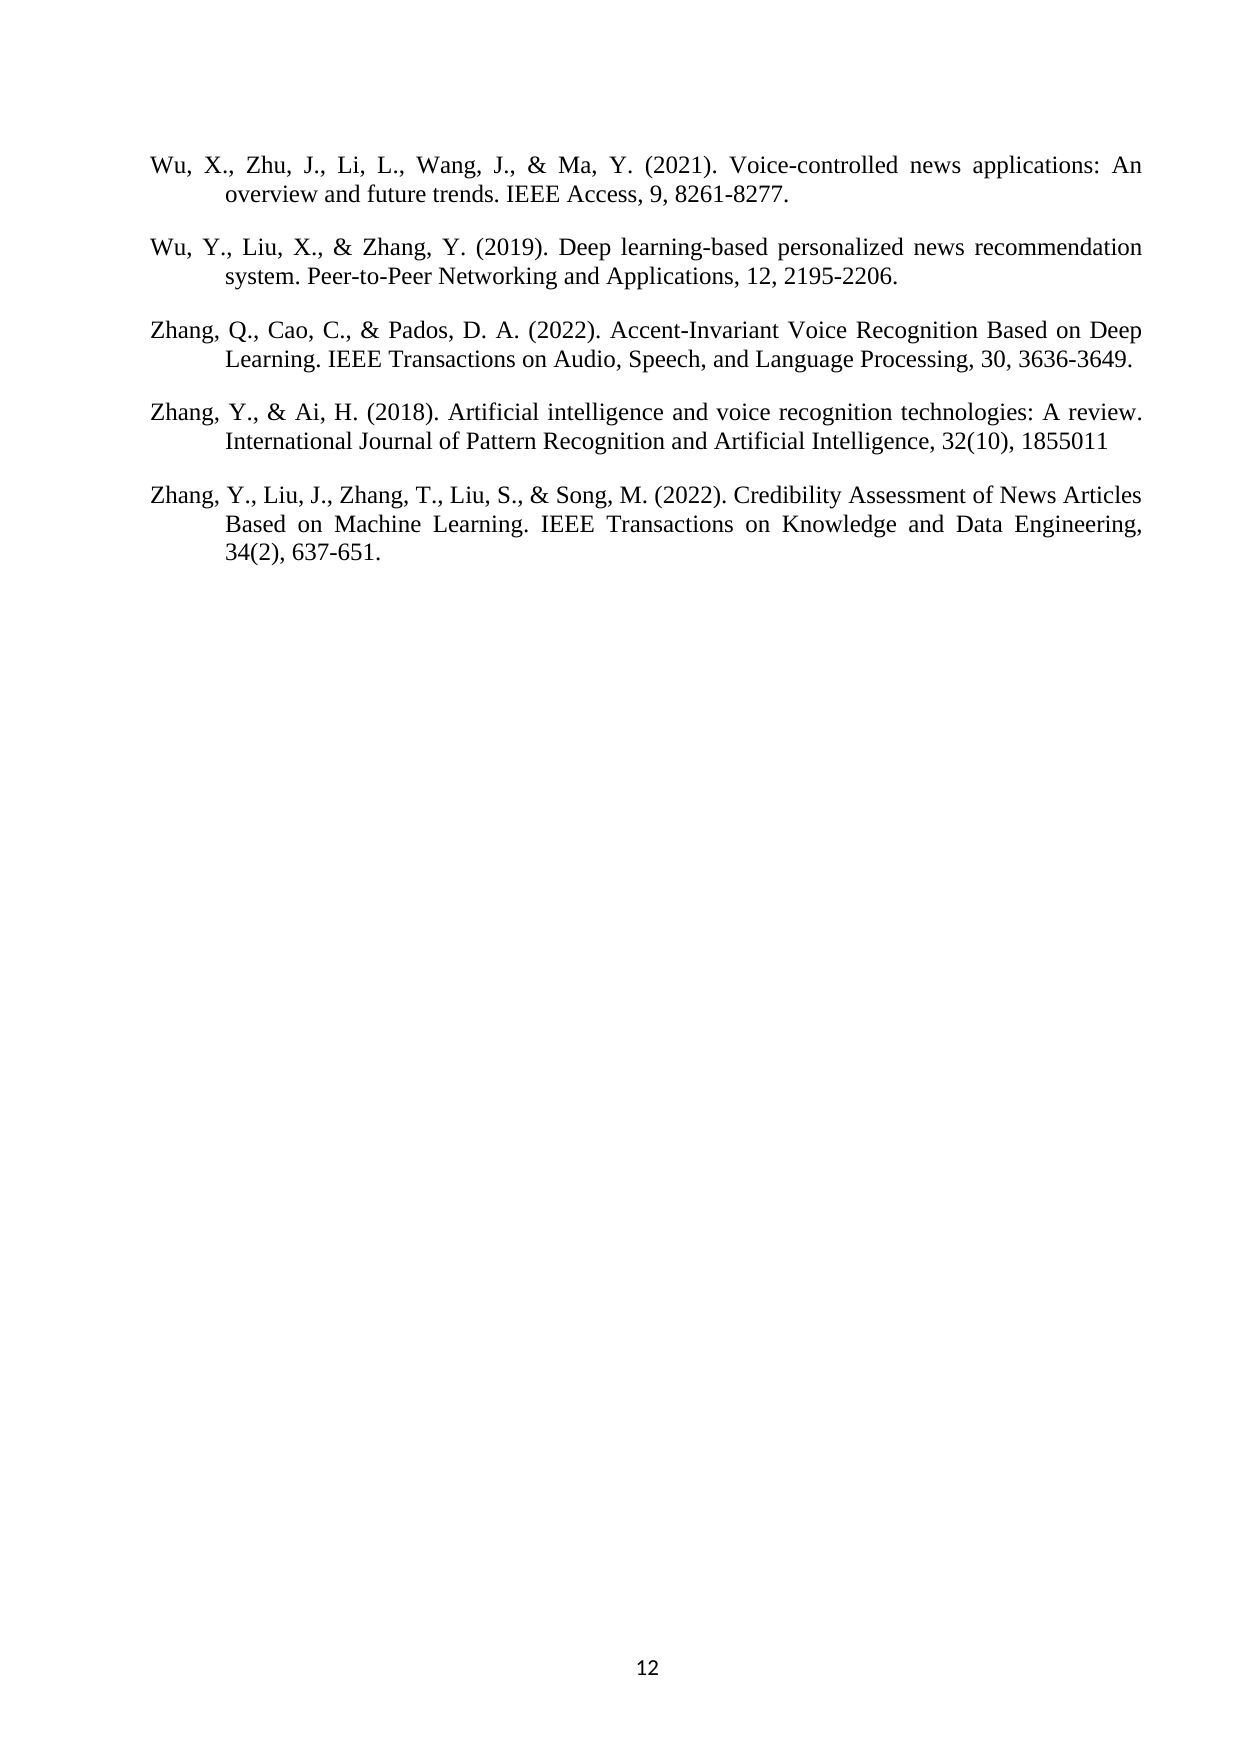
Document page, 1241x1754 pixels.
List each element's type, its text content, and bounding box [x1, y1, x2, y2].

text Zhang, Y., & Ai, H. (2018). Artificial intelligence and voice recognition technologies: A review. International Journal of Pattern Recognition and Artificial Intelligence, 32(10), 1855011 [150, 397, 1144, 455]
text Wu, Y., Liu, X., & Zhang, Y. (2019). Deep learning-based personalized news recommendation system. Peer-to-Peer Networking and Applications, 12, 2195-2206. [150, 232, 1144, 290]
text Zhang, Y., Liu, J., Zhang, T., Liu, S., & Song, M. (2022). Credibility Assessment of News Articles Based on Machine Learning. IEEE Transactions on Knowledge and Data Engineering, 34(2), 637-651. [150, 480, 1144, 566]
text Zhang, Q., Cao, C., & Pados, D. A. (2022). Accent-Invariant Voice Recognition Based on Deep Learning. IEEE Transactions on Audio, Speech, and Language Processing, 30, 3636-3649. [150, 315, 1144, 372]
text Wu, X., Zhu, J., Li, L., Wang, J., & Ma, Y. (2021). Voice-controlled news applications: An overview and future trends. IEEE Access, 9, 8261-8277. [150, 150, 1144, 207]
